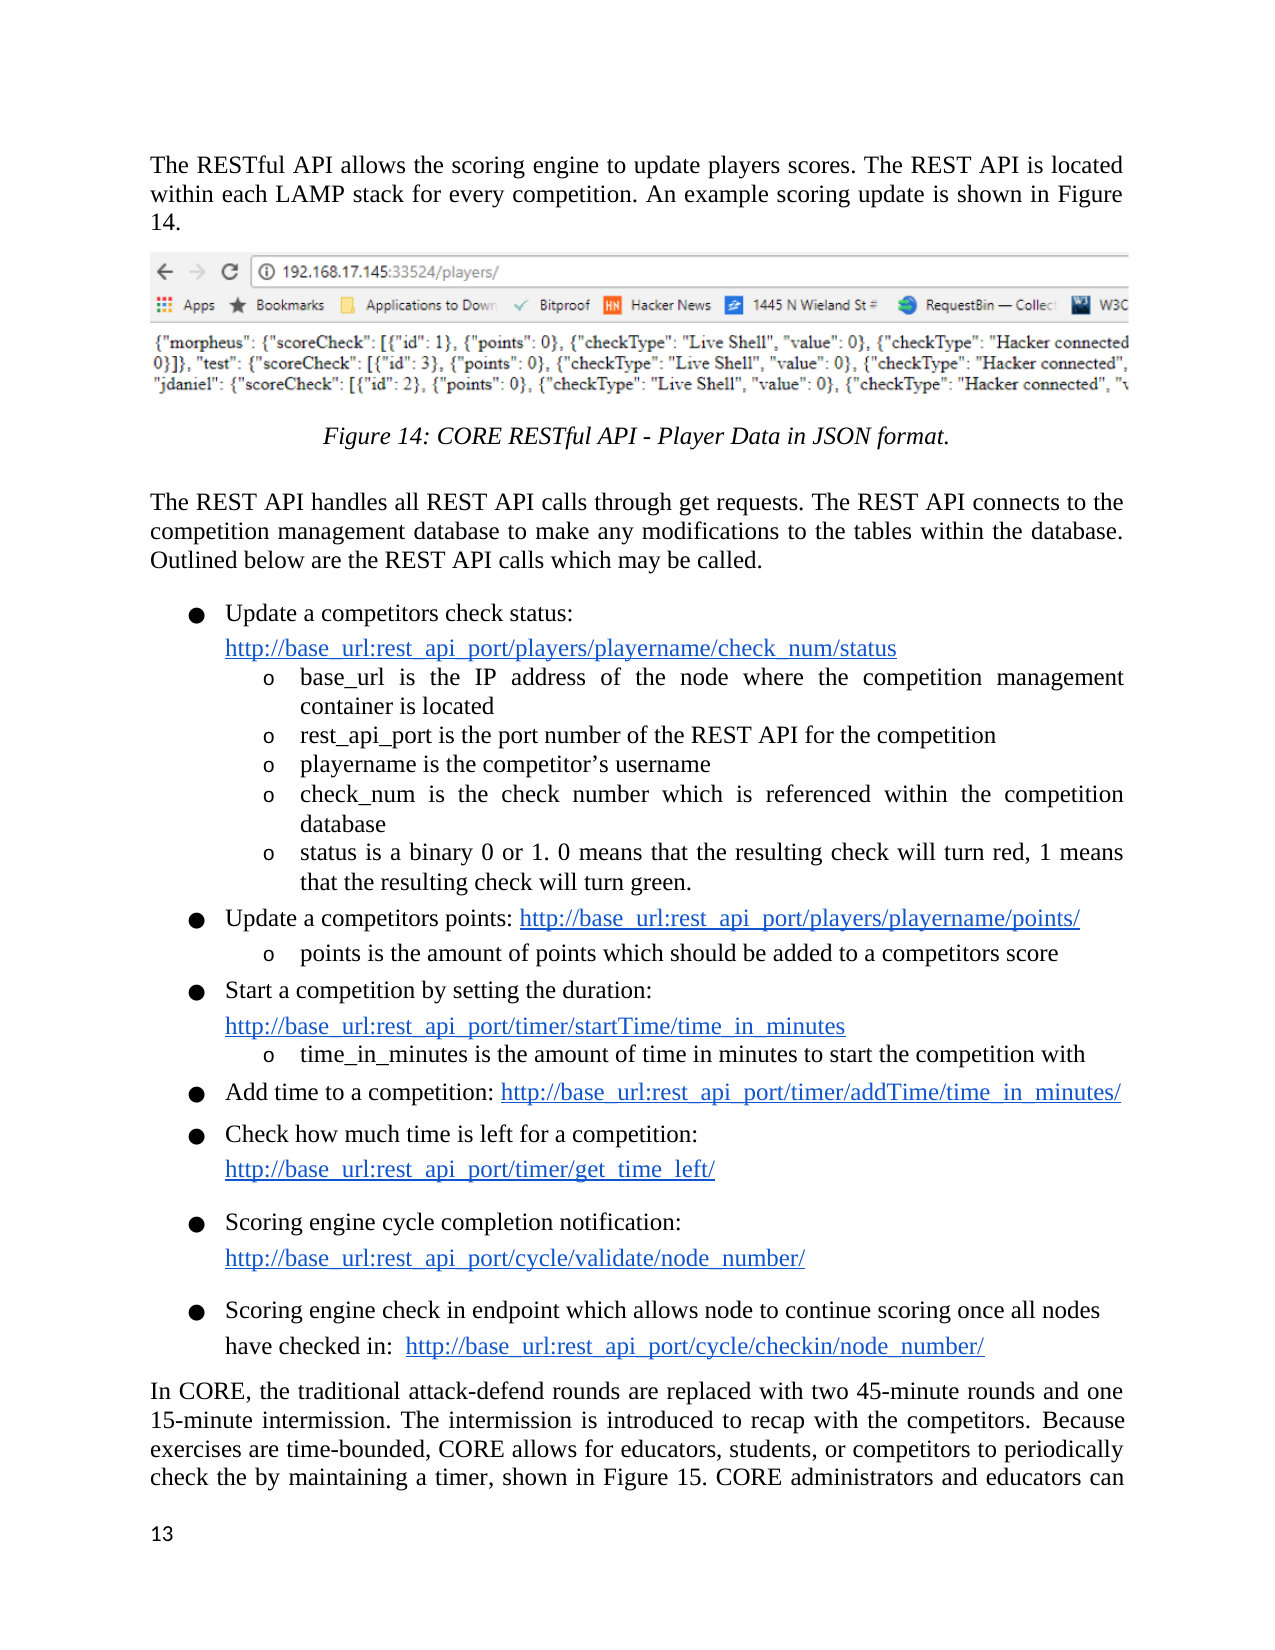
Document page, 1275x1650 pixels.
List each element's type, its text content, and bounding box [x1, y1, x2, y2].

list Update a competitors points: http://base_url:rest_api_port/players/playername/points/ [187, 896, 1125, 938]
list check_num is the check number which is referenced within the competition database [262, 779, 1125, 837]
list Scoring engine cycle completion notification: http://base_url:rest_api_port/cycle/validate/node_number/ [187, 1200, 1125, 1271]
list Scoring engine check in endpoint which allows node to continue scoring once all nodes have checked in: http://base_url:rest_api_port/cycle/checkin/node_number/ [187, 1288, 1125, 1359]
list points is the amount of points which should be added to a competitors score [262, 938, 1125, 968]
text Figure 14: CORE RESTful API - Player Data in JSON format. [150, 421, 1125, 450]
list Start a competition by setting the duration: http://base_url:rest_api_port/timer/startTime/time_in_minutes [187, 968, 1125, 1039]
list Update a competitors check status: http://base_url:rest_api_port/players/playername/check_num/status [187, 590, 1125, 662]
picture [150, 252, 1129, 405]
list rest_api_port is the port number of the REST API for the competition [262, 720, 1125, 749]
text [150, 1376, 1125, 1491]
list time_in_minutes is the amount of time in minutes to start the competition with [262, 1039, 1125, 1069]
list playername is the competitor’s username [262, 749, 1125, 779]
list Add time to a competition: http://base_url:rest_api_port/timer/addTime/time_in_minutes/ [187, 1069, 1125, 1112]
list Check how much time is left for a competition: http://base_url:rest_api_port/timer/get_time_left/ [187, 1112, 1125, 1183]
list base_url is the IP address of the node where the competition management container is located [262, 662, 1125, 720]
text The REST API handles all REST API calls through get requests. The REST API connects to the competition management database to make any modifications to the tables within the database. Outlined below are the REST API calls which may be called. [150, 487, 1125, 573]
list status is a binary 0 or 1. 0 means that the resulting check will turn red, 1 means that the resulting check will turn green. [262, 837, 1125, 896]
text The RESTful API allows the scoring engine to update players scores. The REST API is located within each LAMP stack for every competition. An example scoring update is shown in Figure 14. [150, 150, 1125, 236]
